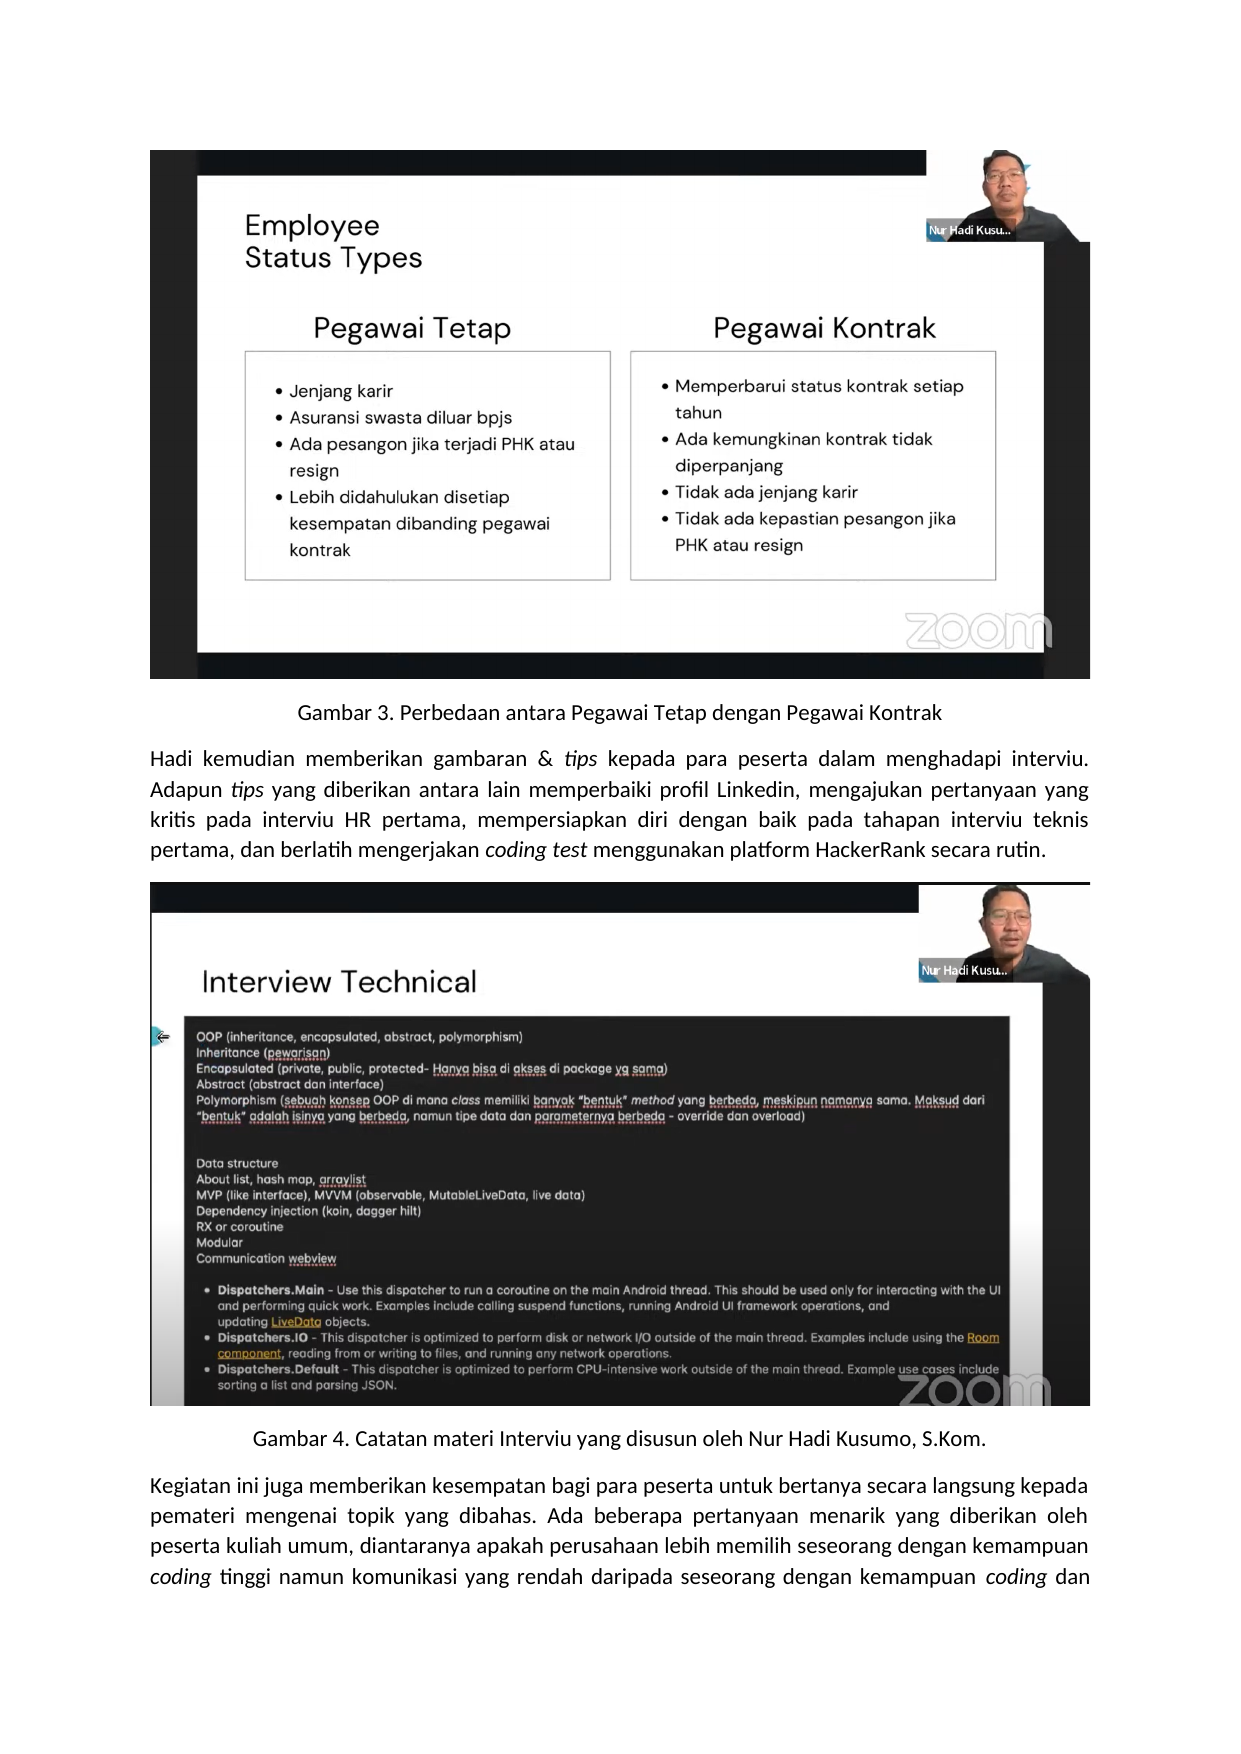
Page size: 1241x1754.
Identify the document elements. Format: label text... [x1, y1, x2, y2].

text Gambar 3. Perbedaan antara Pegawai Tetap dengan Pegawai Kontrak [150, 698, 1090, 726]
picture [150, 150, 1091, 679]
picture [150, 882, 1091, 1406]
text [150, 1471, 1090, 1590]
text Gambar 4. Catatan materi Interviu yang disusun oleh Nur Hadi Kusumo, S.Kom. [150, 1424, 1090, 1452]
text Hadi kemudian memberikan gambaran & tips kepada para peserta dalam menghadapi interviu. Adapun tips yang diberikan antara lain memperbaiki profil Linkedin, mengajukan pertanyaan yang kritis pada interviu HR pertama, mempersiapkan diri dengan baik pada tahapan interviu teknis pertama, dan berlatih mengerjakan coding test menggunakan platform HackerRank secara rutin. [150, 744, 1090, 863]
